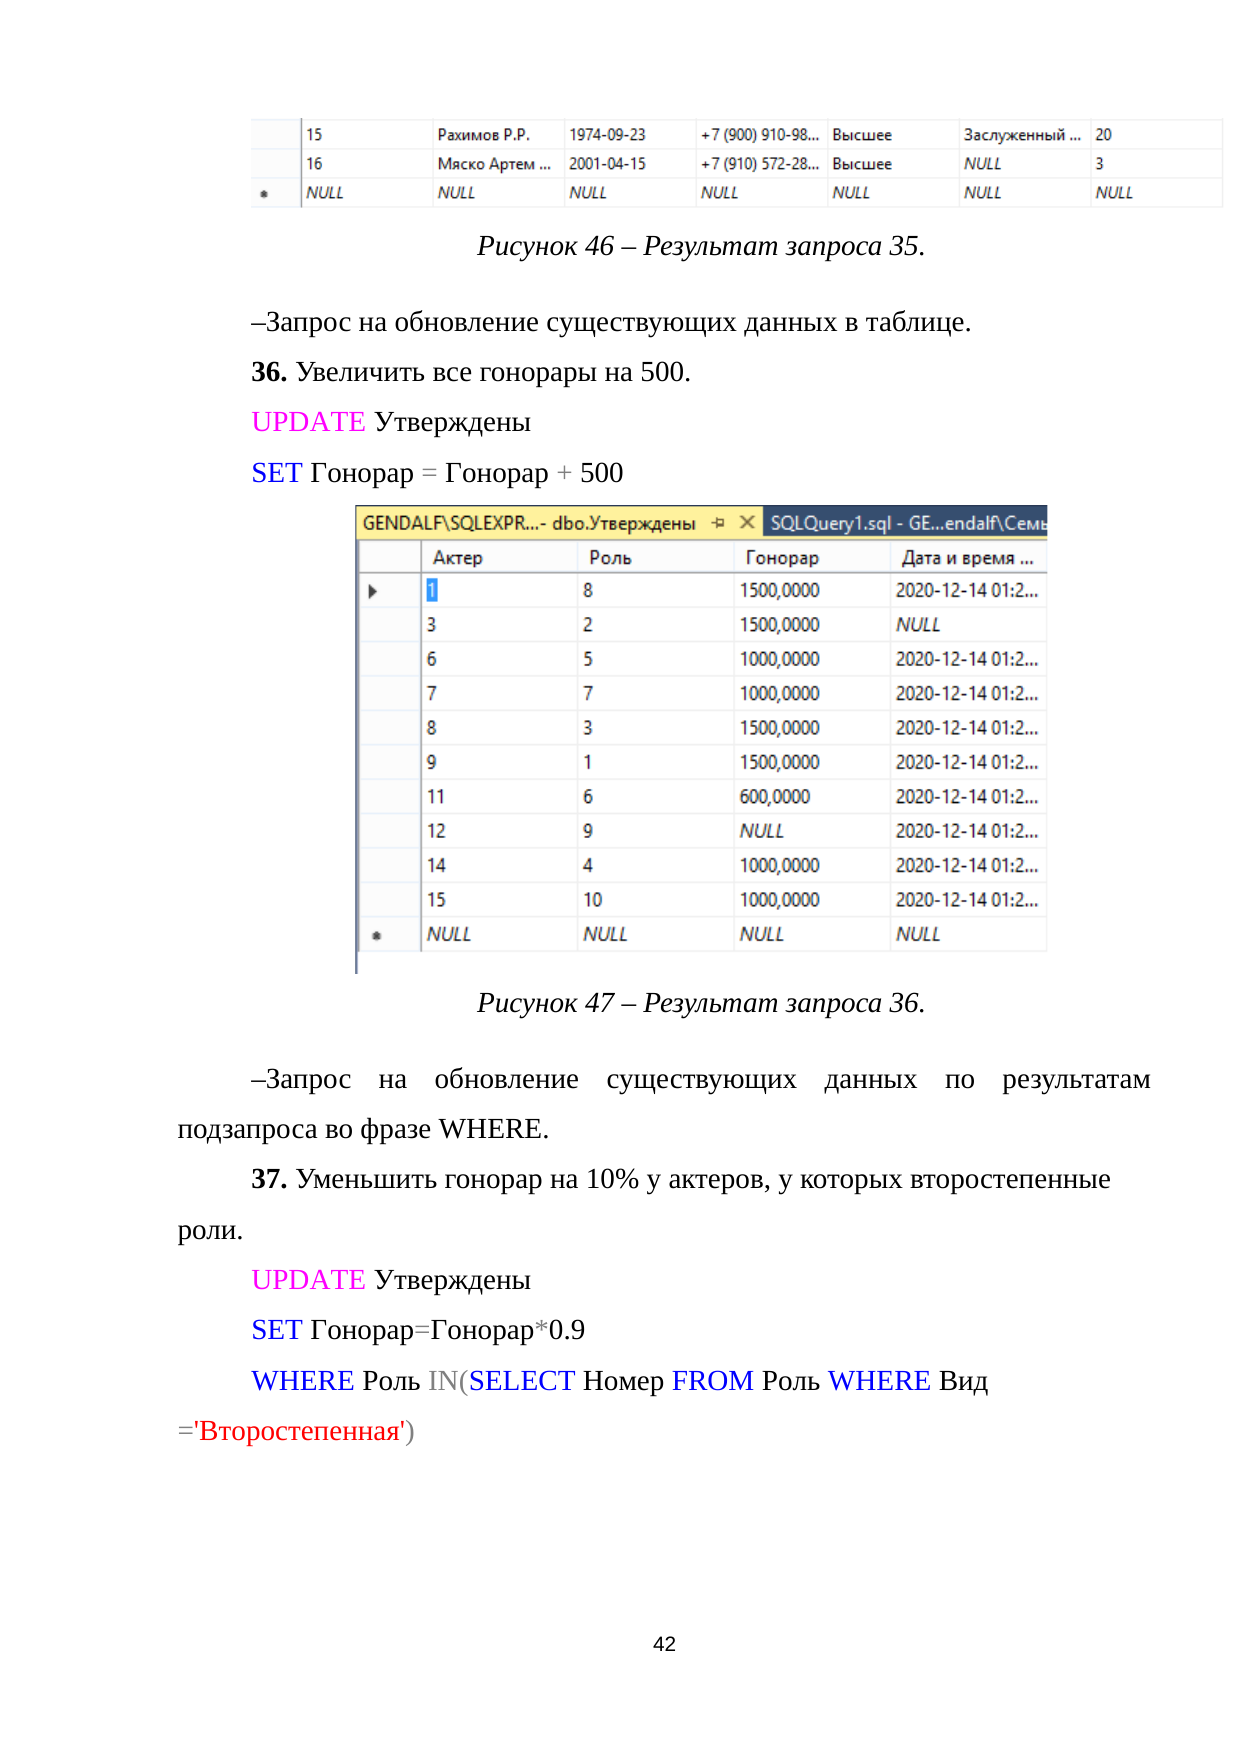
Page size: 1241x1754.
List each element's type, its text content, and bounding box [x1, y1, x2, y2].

text UPDATE Утверждены [177, 1262, 1152, 1296]
picture [251, 118, 1226, 217]
text UPDATE Утверждены [177, 404, 1152, 438]
picture [355, 505, 1048, 974]
text –Запрос на обновление существующих данных по результатам подзапроса во фразе WHERE. [177, 1061, 1152, 1145]
text 37. Уменьшить гонорар на 10% у актеров, у которых второстепенные роли. [177, 1161, 1152, 1245]
text –Запрос на обновление существующих данных в таблице. [177, 304, 1152, 337]
text SET Гонорар=Гонорар*0.9 [177, 1312, 1152, 1346]
text SET Гонорар = Гонорар + 500 [177, 455, 1152, 488]
text WHERE Роль IN(SELECT Номер FROM Роль WHERE Вид ='Второстепенная') [177, 1363, 1152, 1447]
text 36. Увеличить все гонорары на 500. [177, 354, 1152, 388]
text Рисунок 47 – Результат запроса 36. [177, 986, 1152, 1019]
text Рисунок 46 – Результат запроса 35. [177, 228, 1152, 262]
